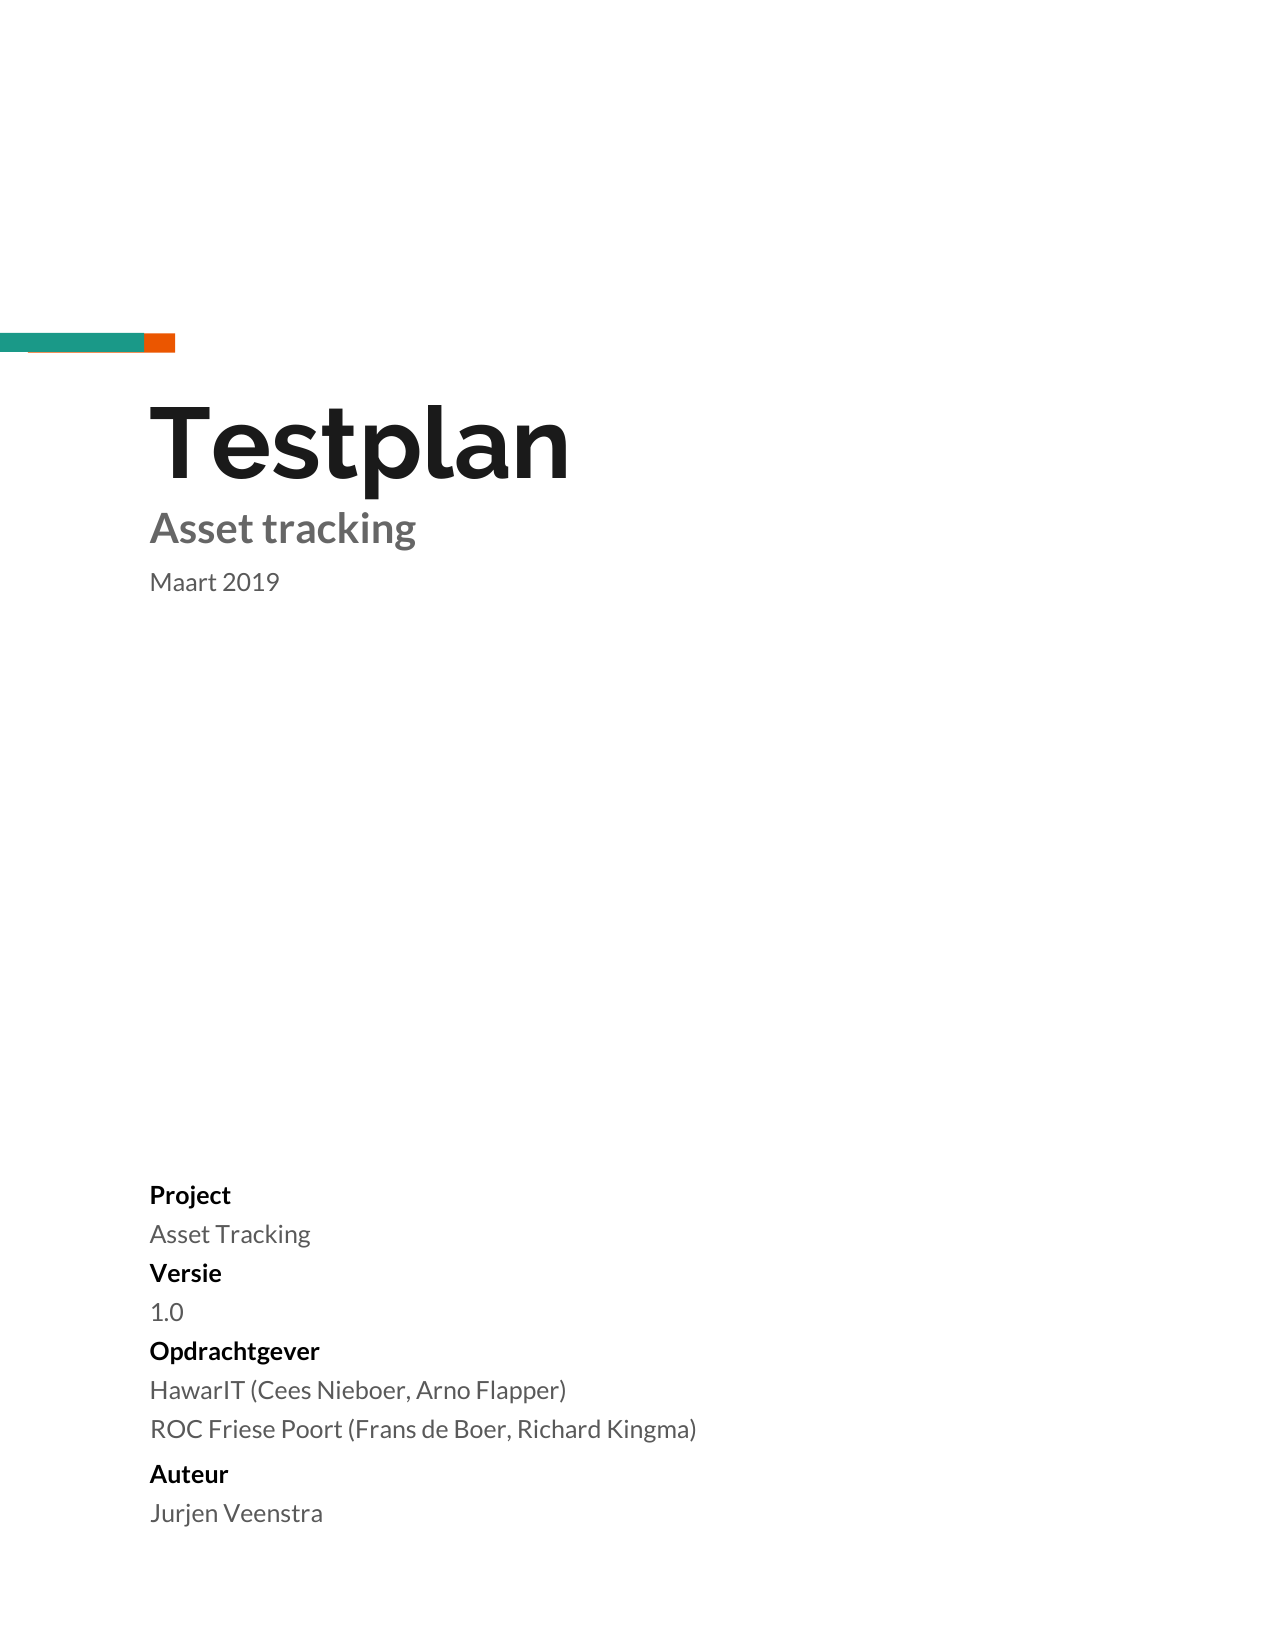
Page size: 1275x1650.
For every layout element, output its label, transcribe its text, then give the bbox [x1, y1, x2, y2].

text Maart 2019 [149, 567, 1125, 597]
title Testplan [149, 385, 1125, 502]
subtitle Asset tracking [149, 502, 1125, 552]
